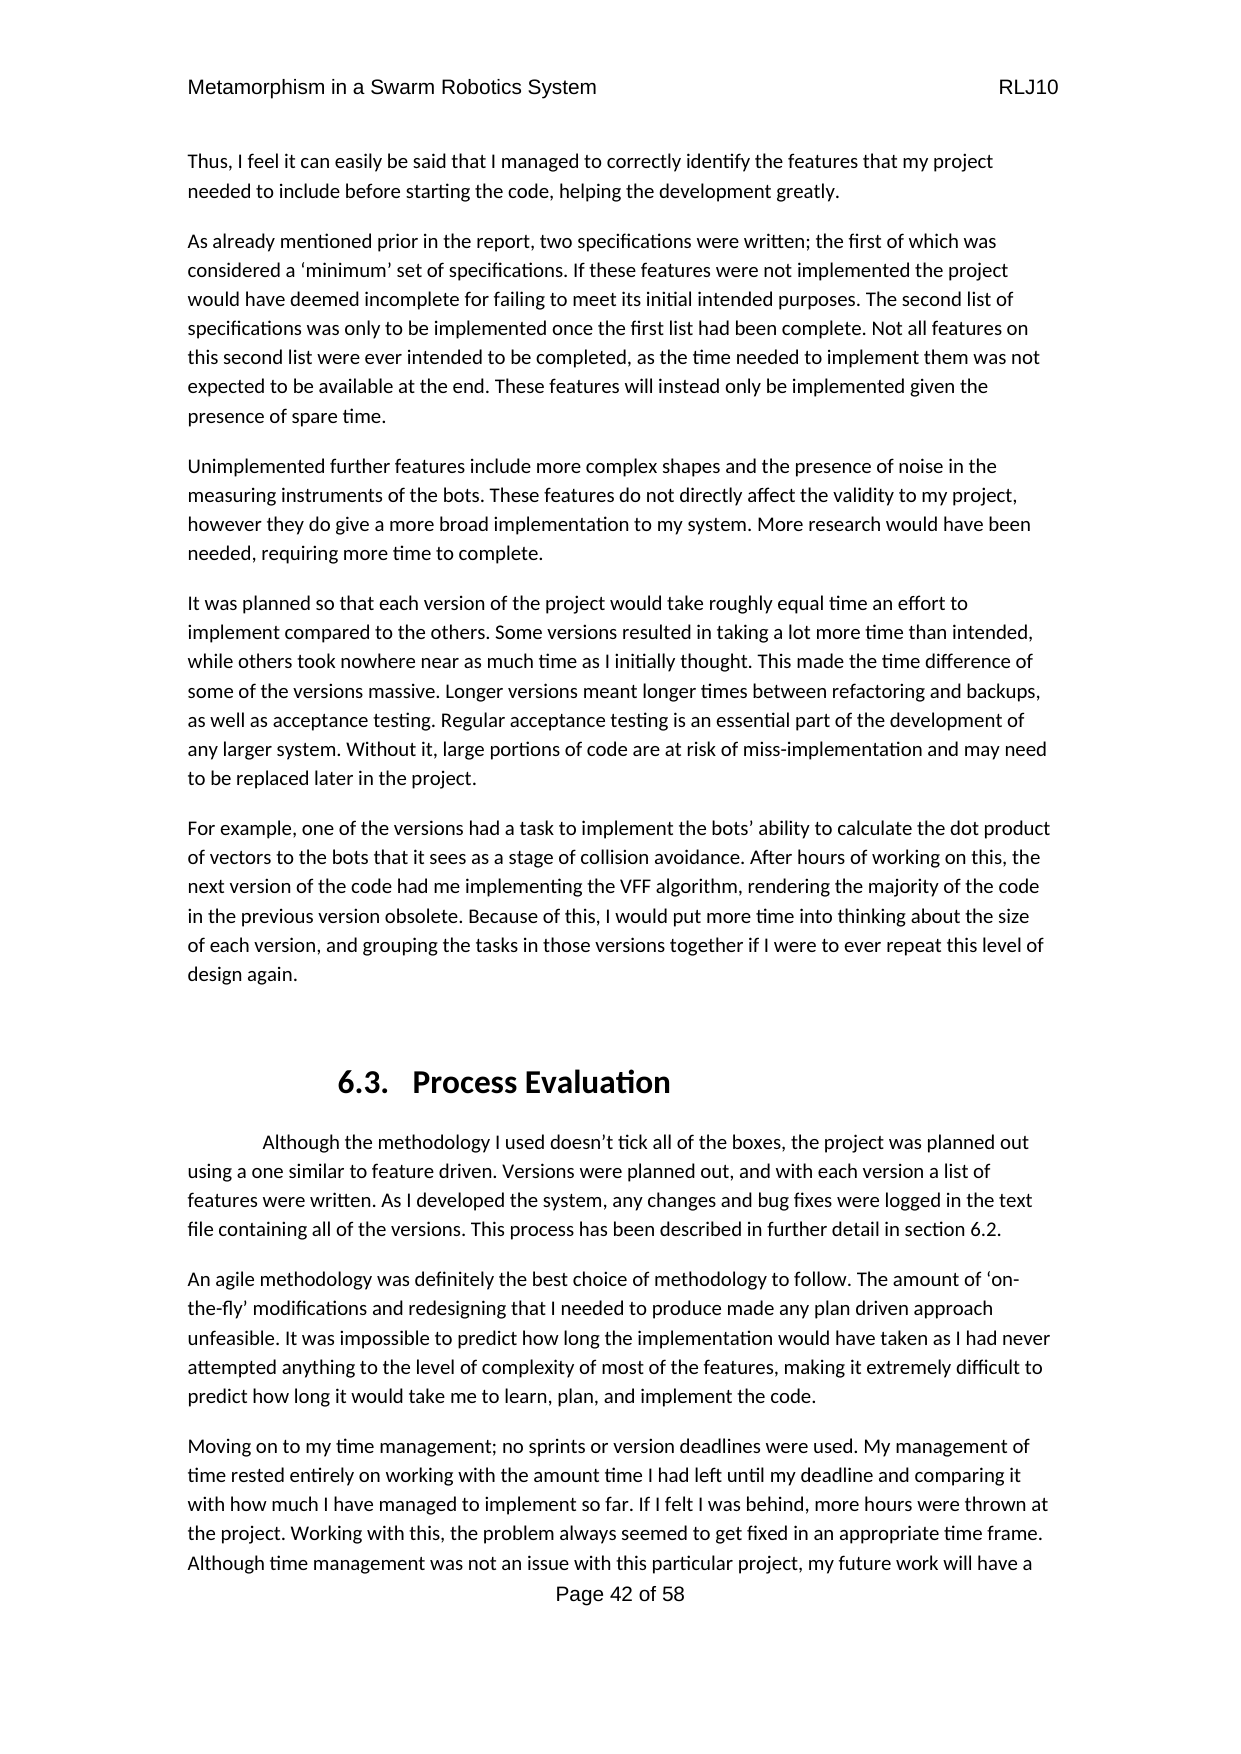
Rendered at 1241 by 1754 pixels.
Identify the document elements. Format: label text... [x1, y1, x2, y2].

text Although the methodology I used doesn’t tick all of the boxes, the project was planned out using a one similar to feature driven. Versions were planned out, and with each version a list of features were written. As I developed the system, any changes and bug fixes were logged in the text file containing all of the versions. This process has been described in further detail in section 6.2. [187, 1129, 1053, 1242]
text For example, one of the versions had a task to implement the bots’ ability to calculate the dot product of vectors to the bots that it sees as a stage of collision avoidance. After hours of working on this, the next version of the code had me implementing the VFF algorithm, rendering the majority of the code in the previous version obsolete. Because of this, I would put more time into thinking about the size of each version, and grouping the tasks in those versions together if I were to ever repeat this level of design again. [187, 815, 1053, 987]
text Unimplemented further features include more complex shapes and the presence of noise in the measuring instruments of the bots. These features do not directly affect the validity to my project, however they do give a more broad implementation to my system. More research would have been needed, requiring more time to complete. [187, 453, 1053, 566]
text As already mentioned prior in the report, two specifications were written; the first of which was considered a ‘minimum’ set of specifications. If these features were not implemented the project would have deemed incomplete for failing to meet its initial intended purposes. The second list of specifications was only to be implemented once the first list had been complete. Not all features on this second list were ever intended to be completed, as the time needed to implement them was not expected to be available at the end. These features will instead only be implemented given the presence of spare time. [187, 228, 1053, 428]
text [187, 1433, 1053, 1575]
subtitle Process Evaluation [337, 1061, 1053, 1102]
text Thus, I feel it can easily be said that I managed to correctly identify the features that my project needed to include before starting the code, helping the development greatly. [187, 149, 1053, 203]
text It was planned so that each version of the project would take roughly equal time an effort to implement compared to the others. Some versions resulted in taking a lot more time than intended, while others took nowhere near as much time as I initially thought. This made the time difference of some of the versions massive. Longer versions meant longer times between refactoring and backups, as well as acceptance testing. Regular acceptance testing is an essential part of the development of any larger system. Without it, large portions of code are at risk of miss-implementation and may need to be replaced later in the project. [187, 590, 1053, 791]
text An agile methodology was definitely the best choice of methodology to follow. The amount of ‘on-the-fly’ modifications and redesigning that I needed to produce made any plan driven approach unfeasible. It was impossible to predict how long the implementation would have taken as I had never attempted anything to the level of complexity of most of the features, making it extremely difficult to predict how long it would take me to learn, plan, and implement the code. [187, 1266, 1053, 1408]
